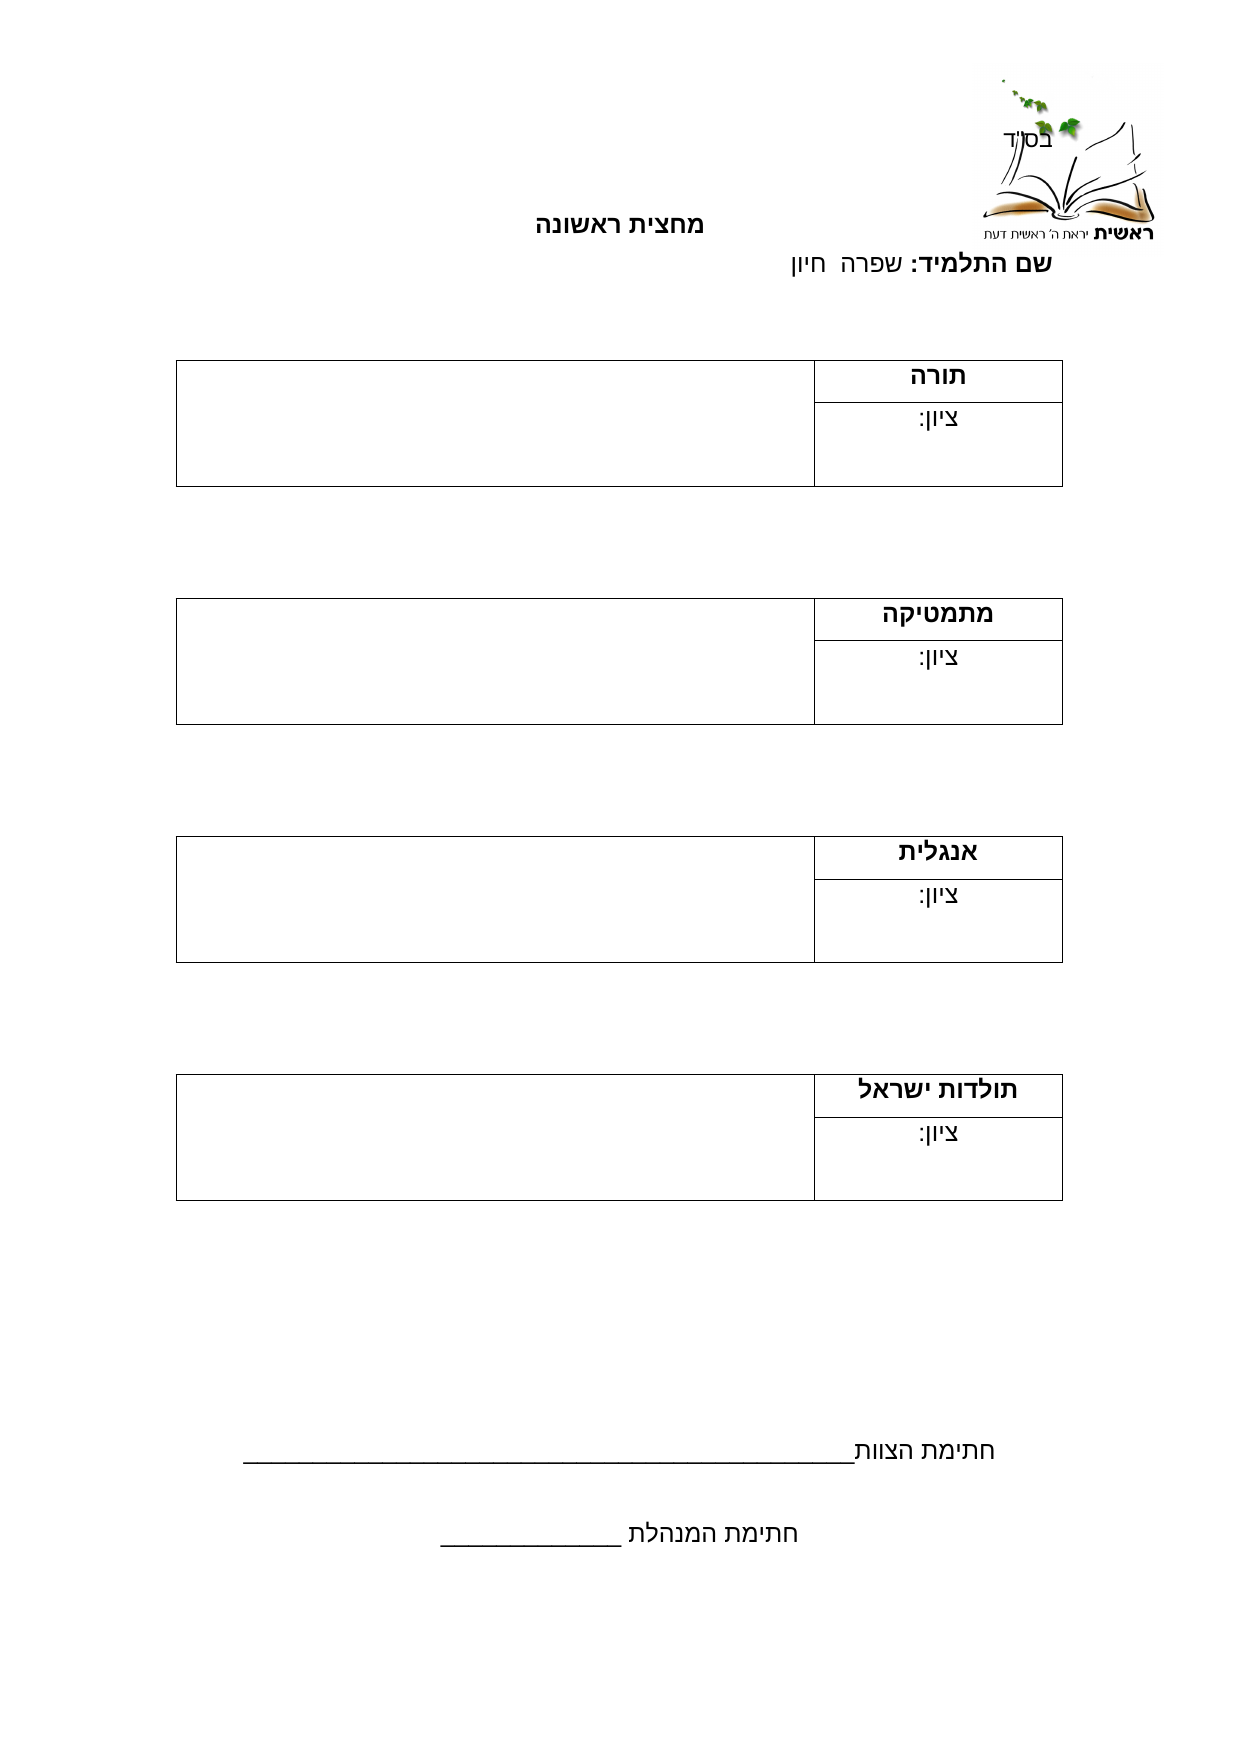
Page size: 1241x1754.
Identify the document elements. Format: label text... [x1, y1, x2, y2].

table_header אנגלית [815, 837, 1062, 878]
table_header תולדות ישראל [815, 1075, 1062, 1117]
picture [971, 63, 1164, 257]
table_header [177, 837, 814, 962]
text חתימת המנהלת _____________ [187, 1519, 1053, 1547]
table_cell ציון: [815, 403, 1062, 486]
table_cell ציון: [815, 880, 1062, 962]
table_header [177, 361, 814, 486]
table_cell ציון: [815, 641, 1062, 724]
table_header מתמטיקה [815, 599, 1062, 640]
table_header [177, 599, 814, 724]
table_header [177, 1075, 814, 1200]
table_header תורה [815, 361, 1062, 402]
table_cell ציון: [815, 1118, 1062, 1200]
text שם התלמיד: שפרה חיון [187, 249, 1053, 277]
text חתימת הצוות____________________________________________ [187, 1436, 1053, 1465]
